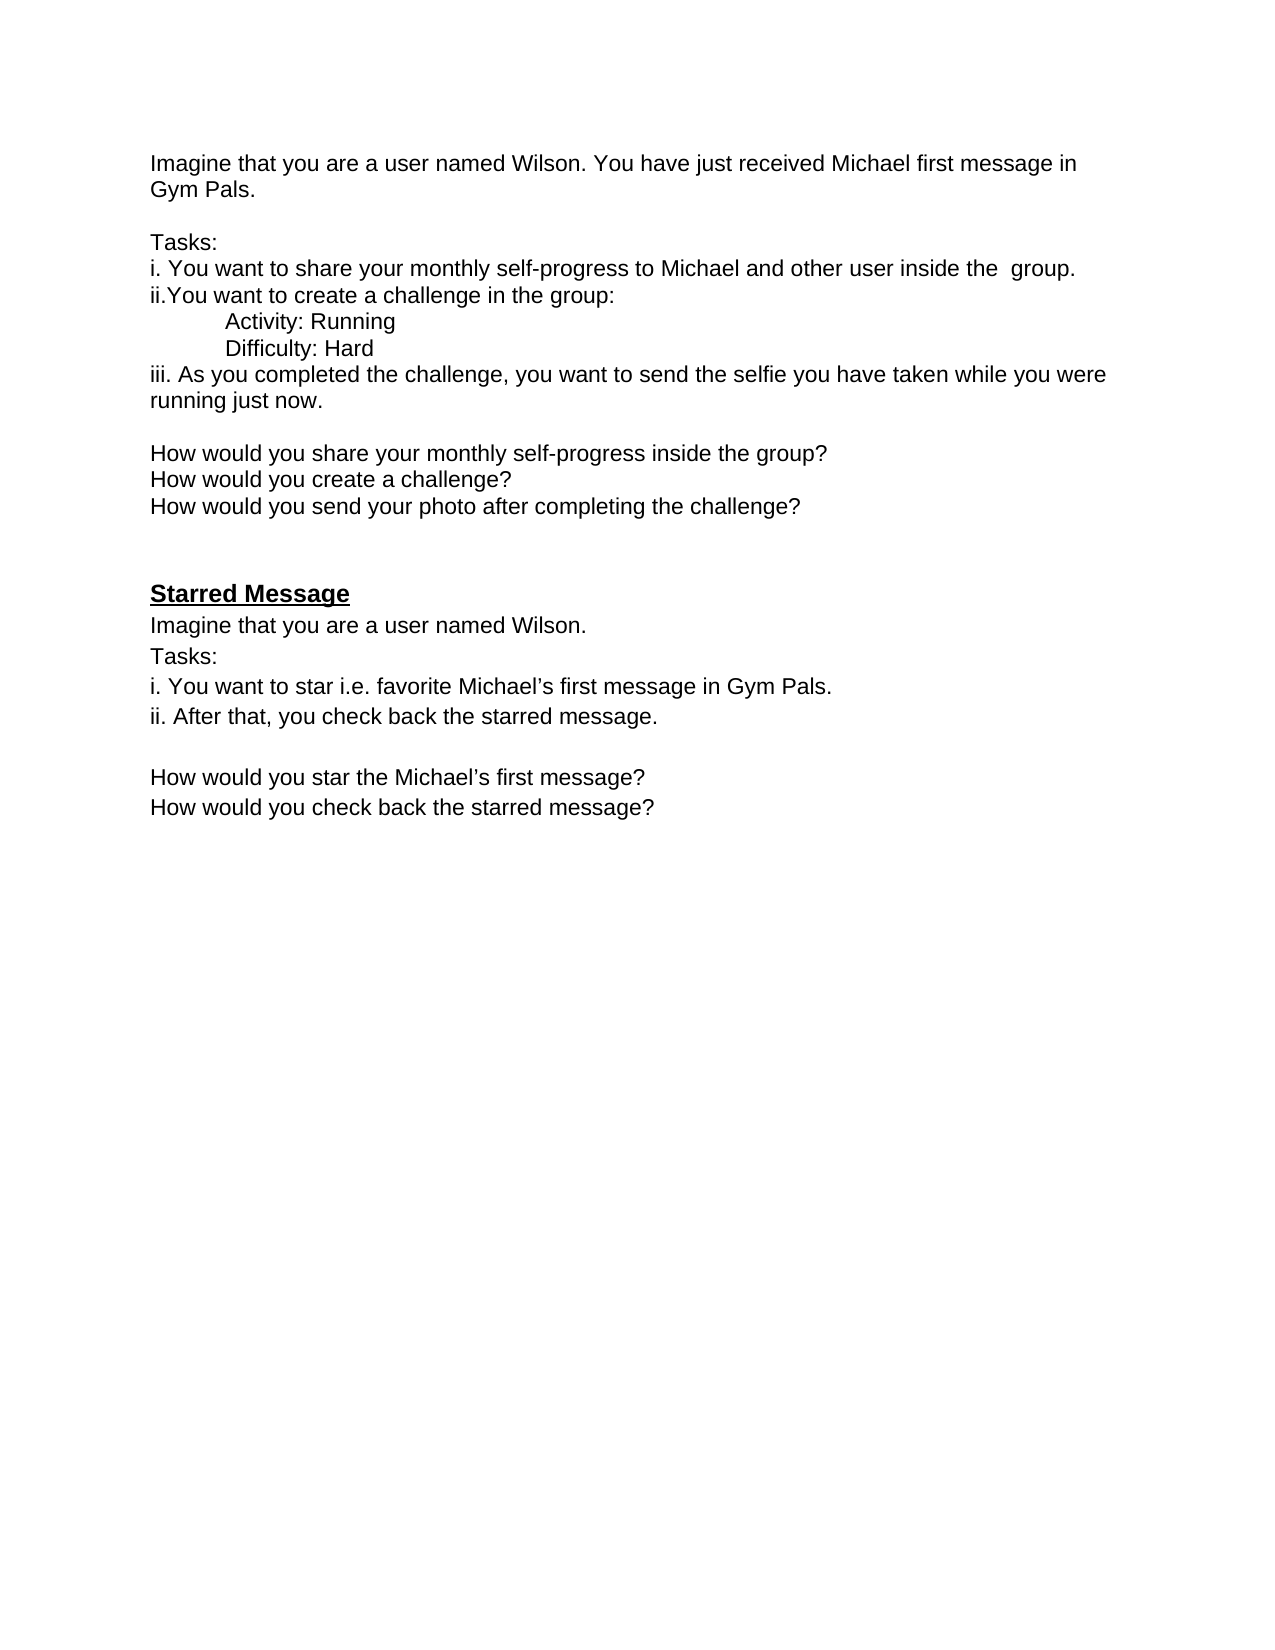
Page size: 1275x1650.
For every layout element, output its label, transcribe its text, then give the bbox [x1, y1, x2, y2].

text How would you create a challenge? [150, 466, 1125, 493]
text i. You want to star i.e. favorite Michael’s first message in Gym Pals. ii. After that, you check back the starred message. [150, 673, 1125, 729]
text How would you share your monthly self-progress inside the group? [150, 440, 1125, 466]
text Starred Message [150, 579, 1125, 608]
text i. You want to share your monthly self-progress to Michael and other user inside the group. [150, 255, 1125, 282]
text Imagine that you are a user named Wilson. You have just received Michael first message in Gym Pals. [150, 150, 1125, 203]
text How would you check back the starred message? [150, 794, 1125, 820]
text How would you star the Michael’s first message? [150, 763, 1125, 790]
text iii. As you completed the challenge, you want to send the selfie you have taken while you were running just now. [150, 361, 1125, 440]
text Tasks: [150, 229, 1125, 255]
text Tasks: [150, 643, 1125, 669]
text How would you send your photo after completing the challenge? [150, 493, 1125, 519]
text Difficulty: Hard [150, 334, 1125, 361]
text ii.You want to create a challenge in the group: Activity: Running [150, 282, 1125, 334]
text Imagine that you are a user named Wilson. [150, 612, 1125, 639]
